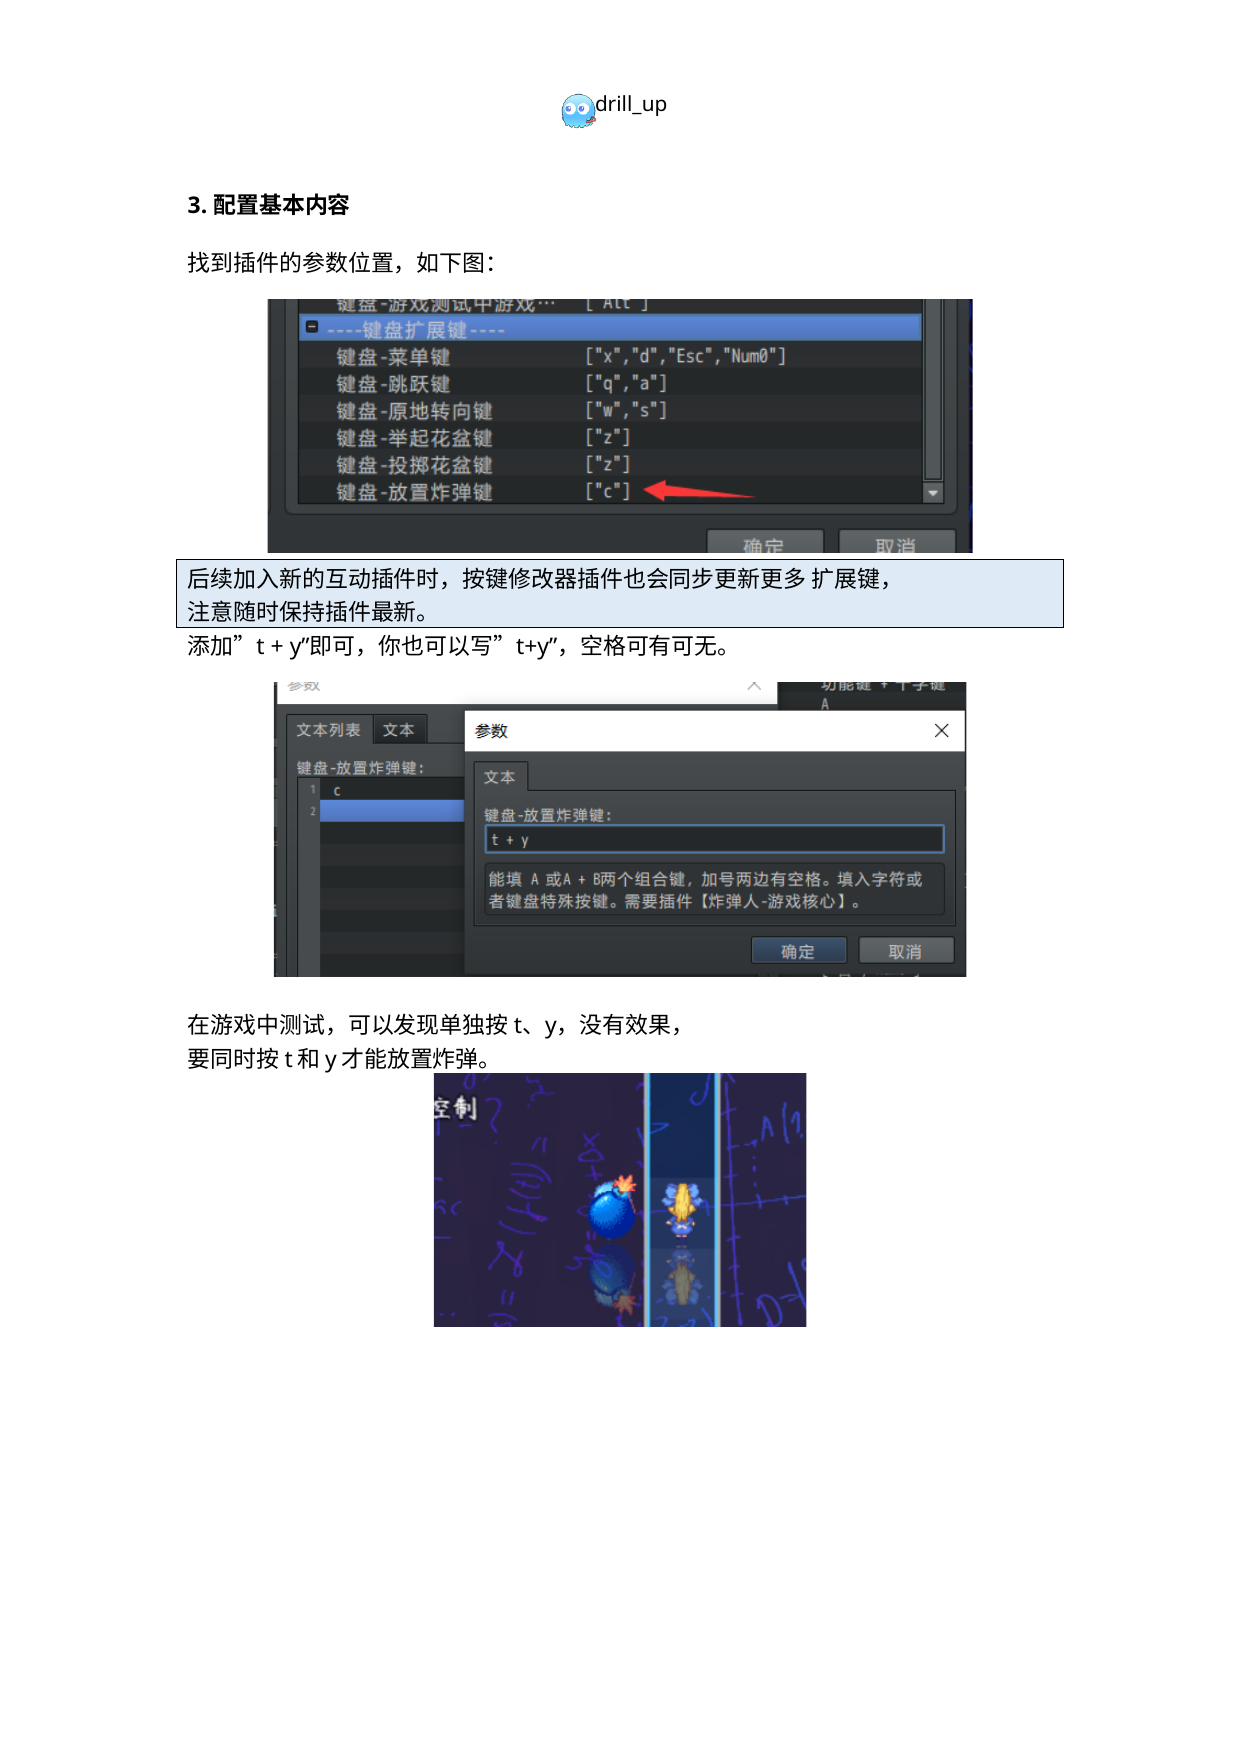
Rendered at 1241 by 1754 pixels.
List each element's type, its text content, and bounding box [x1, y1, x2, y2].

text 在游戏中测试，可以发现单独按 t、y，没有效果， [187, 1007, 1053, 1040]
picture [273, 682, 967, 977]
picture [267, 299, 973, 553]
text 要同时按 t和y才能放置炸弹。 [187, 1040, 1053, 1074]
table_header 后续加入新的互动插件时，按键修改器插件也会同步更新更多 扩展键， 注意随时保持插件最新。 [177, 560, 1063, 627]
text 找到插件的参数位置，如下图： [187, 245, 1053, 278]
text 添加”t + y”即可，你也可以写”t+y”，空格可有可无。 [187, 628, 1053, 661]
picture [556, 88, 597, 130]
subtitle 3. 配置基本内容 [187, 187, 1053, 220]
picture [433, 1073, 807, 1327]
